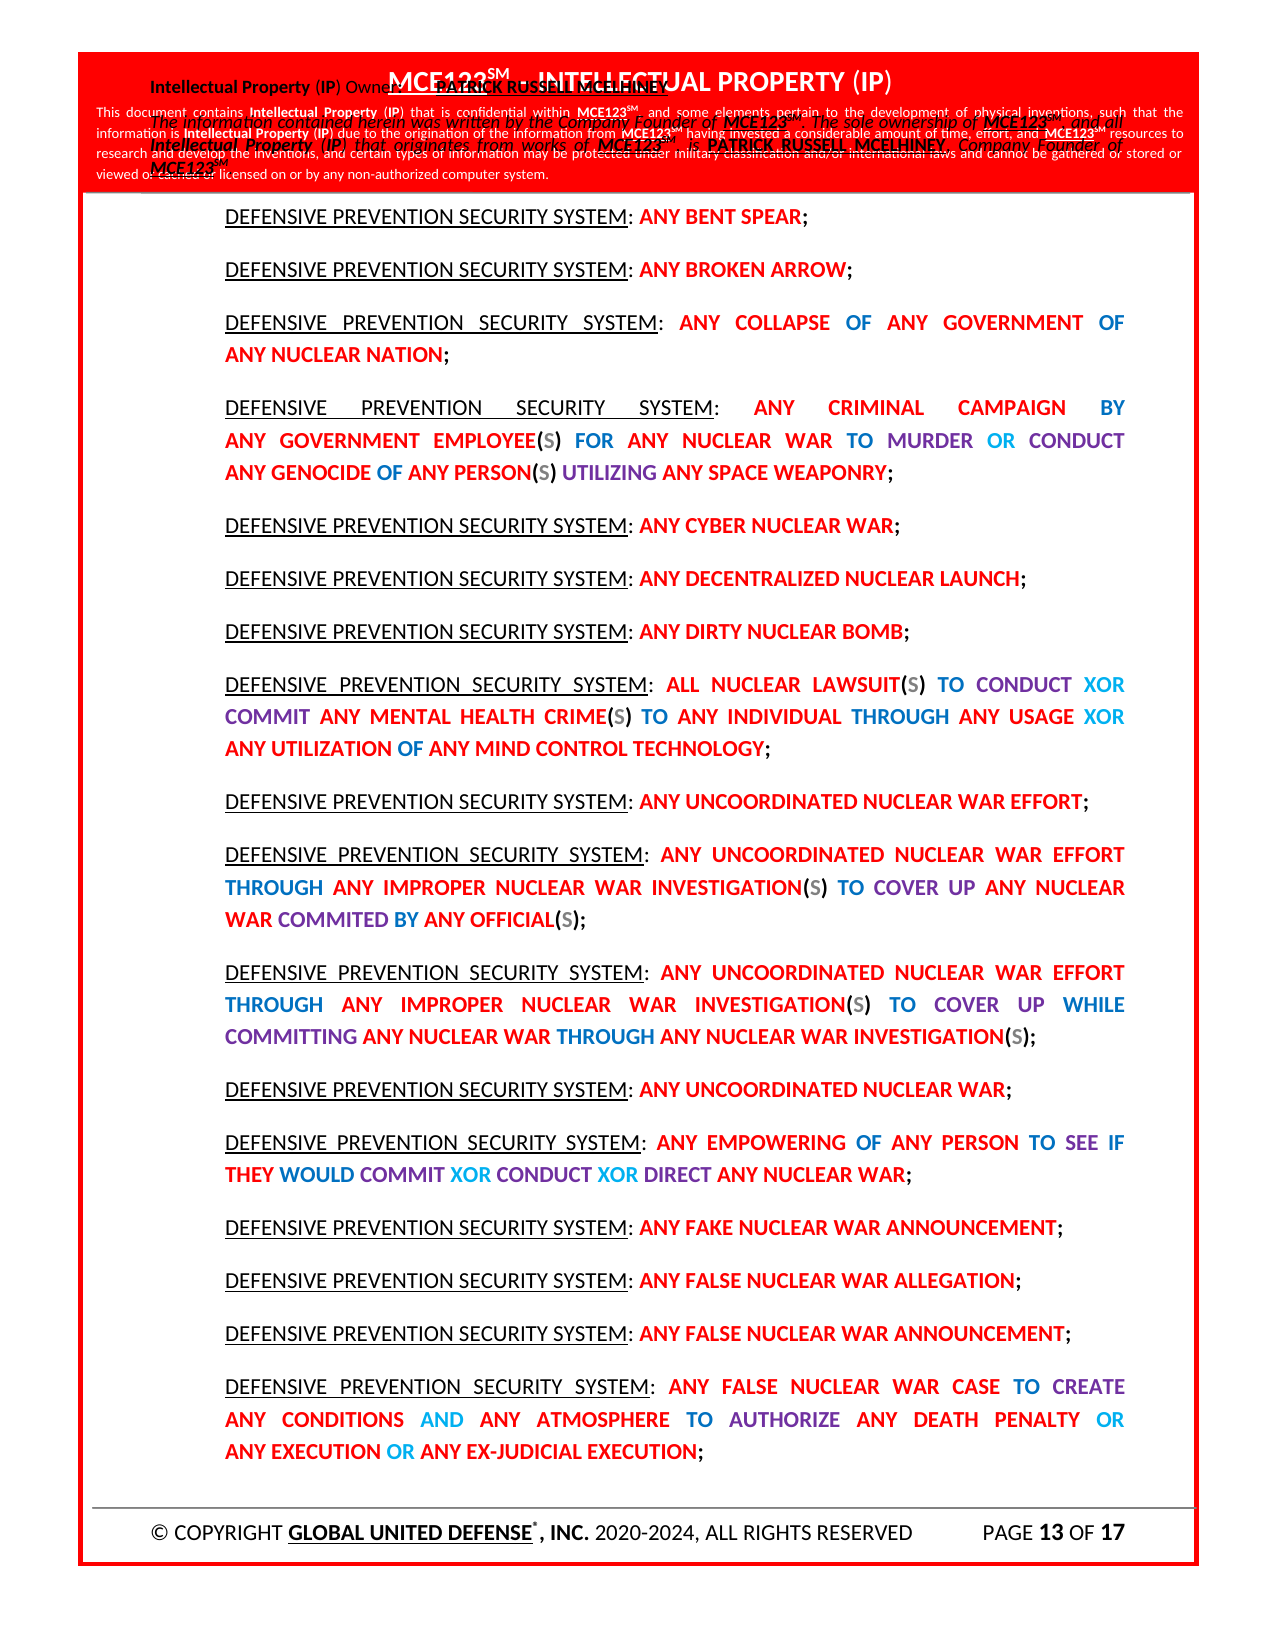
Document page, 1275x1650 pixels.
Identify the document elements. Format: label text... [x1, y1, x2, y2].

text DEFENSIVE PREVENTION SECURITY SYSTEM: ANY FAKE NUCLEAR WAR ANNOUNCEMENT; [225, 1213, 1125, 1241]
text DEFENSIVE PREVENTION SECURITY SYSTEM: ANY FALSE NUCLEAR WAR CASE TO CREATE ANY CONDITIONS AND ANY ATMOSPHERE TO AUTHORIZE ANY DEATH PENALTY OR ANY EXECUTION OR ANY EX-JUDICIAL EXECUTION; [225, 1372, 1125, 1465]
text DEFENSIVE PREVENTION SECURITY SYSTEM: ANY FALSE NUCLEAR WAR ANNOUNCEMENT; [225, 1319, 1125, 1347]
text DEFENSIVE PREVENTION SECURITY SYSTEM: ANY BROKEN ARROW; [225, 255, 1125, 283]
text DEFENSIVE PREVENTION SECURITY SYSTEM: ANY UNCOORDINATED NUCLEAR WAR EFFORT; [225, 787, 1125, 815]
text DEFENSIVE PREVENTION SECURITY SYSTEM: ANY UNCOORDINATED NUCLEAR WAR EFFORT THROUGH ANY IMPROPER NUCLEAR WAR INVESTIGATION(S) TO COVER UP ANY NUCLEAR WAR COMMITED BY ANY OFFICIAL(S); [225, 840, 1125, 933]
text DEFENSIVE PREVENTION SECURITY SYSTEM: ANY DIRTY NUCLEAR BOMB; [225, 617, 1125, 645]
text DEFENSIVE PREVENTION SECURITY SYSTEM: ALL NUCLEAR LAWSUIT(S) TO CONDUCT XOR COMMIT ANY MENTAL HEALTH CRIME(S) TO ANY INDIVIDUAL THROUGH ANY USAGE XOR ANY UTILIZATION OF ANY MIND CONTROL TECHNOLOGY; [225, 670, 1125, 762]
text DEFENSIVE PREVENTION SECURITY SYSTEM: ANY CRIMINAL CAMPAIGN BY ANY GOVERNMENT EMPLOYEE(S) FOR ANY NUCLEAR WAR TO MURDER OR CONDUCT ANY GENOCIDE OF ANY PERSON(S) UTILIZING ANY SPACE WEAPONRY; [225, 393, 1125, 486]
text DEFENSIVE PREVENTION SECURITY SYSTEM: ANY BENT SPEAR; [225, 202, 1125, 230]
text DEFENSIVE PREVENTION SECURITY SYSTEM: ANY UNCOORDINATED NUCLEAR WAR EFFORT THROUGH ANY IMPROPER NUCLEAR WAR INVESTIGATION(S) TO COVER UP WHILE COMMITTING ANY NUCLEAR WAR THROUGH ANY NUCLEAR WAR INVESTIGATION(S); [225, 958, 1125, 1050]
text DEFENSIVE PREVENTION SECURITY SYSTEM: ANY COLLAPSE OF ANY GOVERNMENT OF ANY NUCLEAR NATION; [225, 308, 1125, 368]
text DEFENSIVE PREVENTION SECURITY SYSTEM: ANY DECENTRALIZED NUCLEAR LAUNCH; [225, 564, 1125, 592]
text DEFENSIVE PREVENTION SECURITY SYSTEM: ANY EMPOWERING OF ANY PERSON TO SEE IF THEY WOULD COMMIT XOR CONDUCT XOR DIRECT ANY NUCLEAR WAR; [225, 1128, 1125, 1188]
text DEFENSIVE PREVENTION SECURITY SYSTEM: ANY FALSE NUCLEAR WAR ALLEGATION; [225, 1266, 1125, 1294]
text DEFENSIVE PREVENTION SECURITY SYSTEM: ANY CYBER NUCLEAR WAR; [225, 511, 1125, 539]
text DEFENSIVE PREVENTION SECURITY SYSTEM: ANY UNCOORDINATED NUCLEAR WAR; [225, 1075, 1125, 1103]
